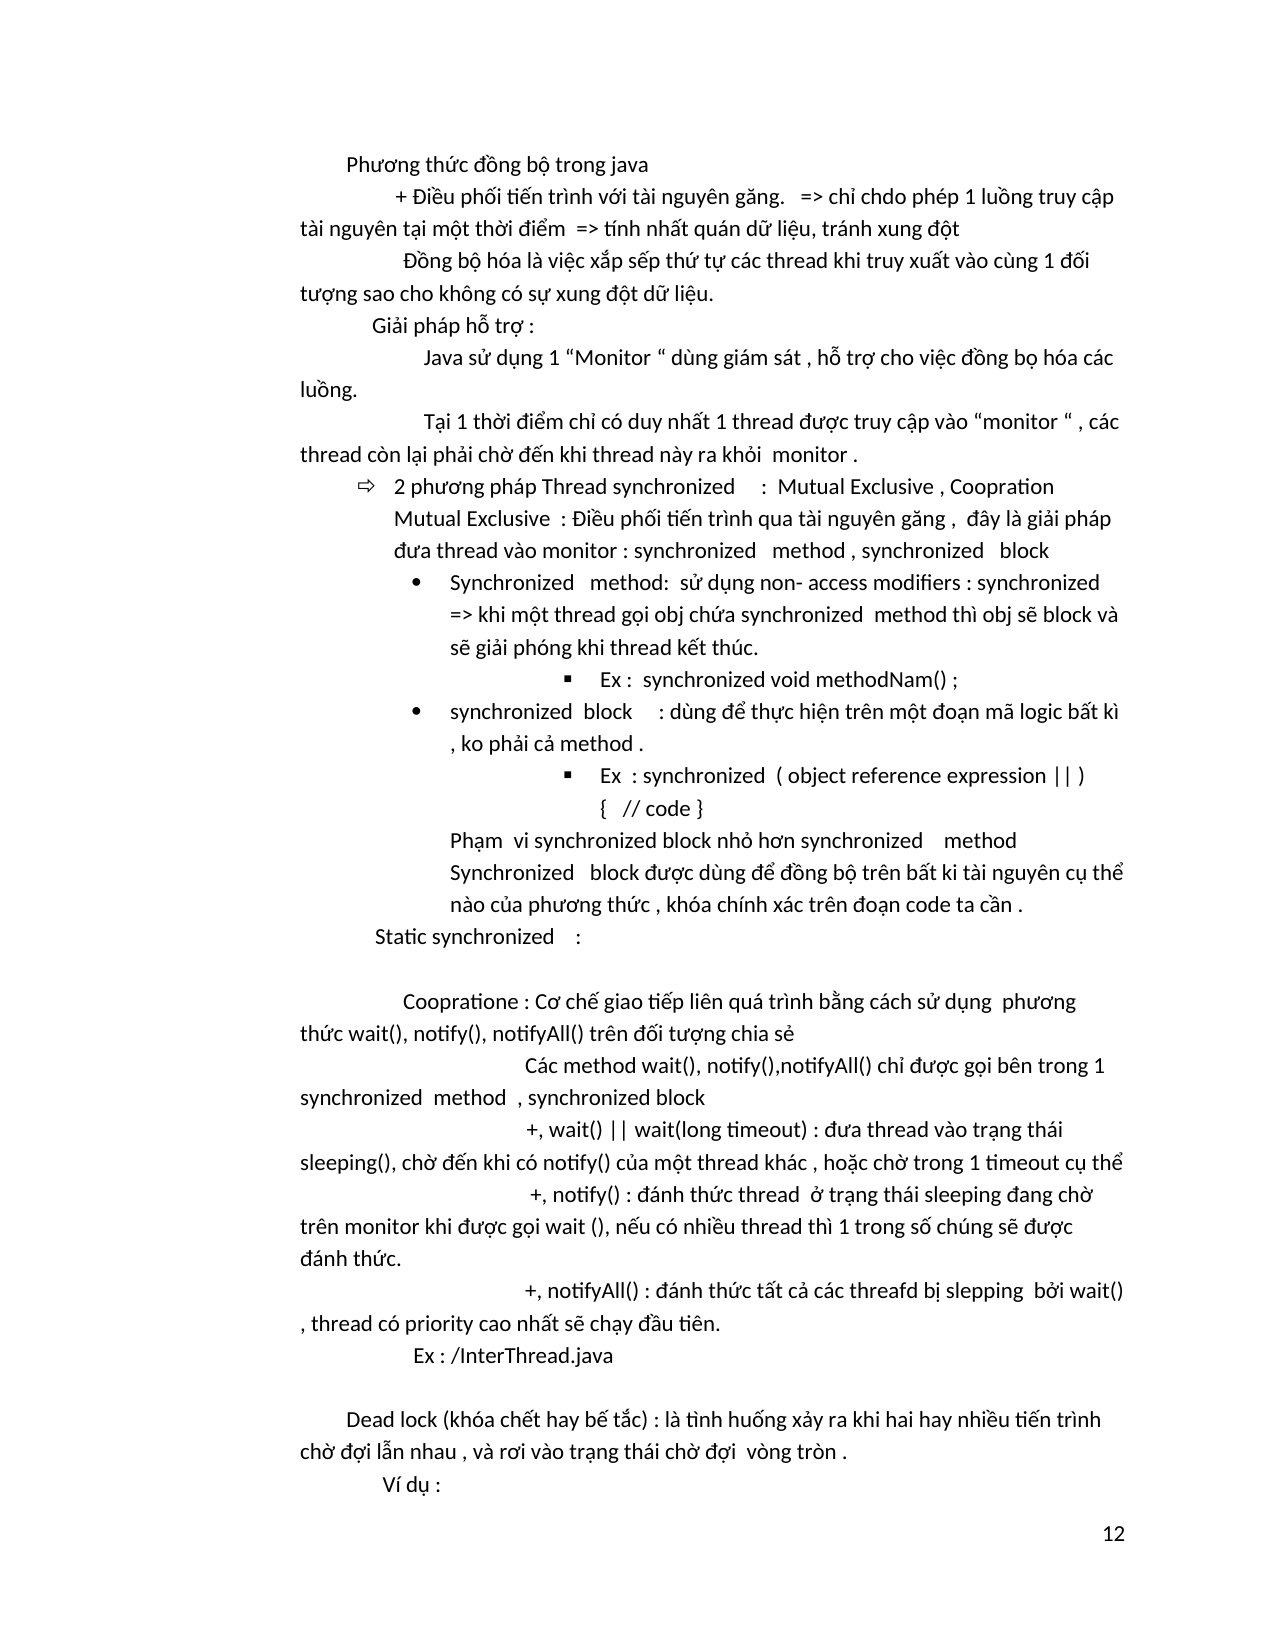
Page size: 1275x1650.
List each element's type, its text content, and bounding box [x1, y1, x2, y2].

list Tại 1 thời điểm chỉ có duy nhất 1 thread được truy cập vào “monitor “ , các thread còn lại phải chờ đến khi thread này ra khỏi monitor . [300, 407, 1125, 468]
list +, notifyAll() : đánh thức tất cả các threafd bị slepping bởi wait() , thread có priority cao nhất sẽ chạy đầu tiên. [300, 1277, 1125, 1337]
list Giải pháp hỗ trợ : [300, 311, 1125, 339]
list +, wait() || wait(long timeout) : đưa thread vào trạng thái sleeping(), chờ đến khi có notify() của một thread khác , hoặc chờ trong 1 timeout cụ thể [300, 1116, 1125, 1176]
list Java sử dụng 1 “Monitor “ dùng giám sát , hỗ trợ cho việc đồng bọ hóa các luồng. [300, 343, 1125, 403]
list Synchronized method: sử dụng non- access modifiers : synchronized => khi một thread gọi obj chứa synchronized method thì obj sẽ block và sẽ giải phóng khi thread kết thúc. [412, 568, 1125, 661]
list Coopratione : Cơ chế giao tiếp liên quá trình bằng cách sử dụng phương thức wait(), notify(), notifyAll() trên đối tượng chia sẻ [300, 987, 1125, 1047]
list Ex : synchronized ( object reference expression || ) { // code } [562, 762, 1125, 822]
list Ví dụ : [300, 1470, 1125, 1498]
list Ex : /InterThread.java [300, 1341, 1125, 1369]
list + Điều phối tiến trình với tài nguyên găng. => chỉ chdo phép 1 luồng truy cập tài nguyên tại một thời điểm => tính nhất quán dữ liệu, tránh xung đột [300, 182, 1125, 242]
list Synchronized block được dùng để đồng bộ trên bất ki tài nguyên cụ thể nào của phương thức , khóa chính xác trên đoạn code ta cần . [450, 858, 1125, 918]
list Các method wait(), notify(),notifyAll() chỉ được gọi bên trong 1 synchronized method , synchronized block [300, 1051, 1125, 1111]
list Phạm vi synchronized block nhỏ hơn synchronized method [450, 826, 1125, 854]
list Static synchronized : [300, 922, 1125, 951]
list synchronized block : dùng để thực hiện trên một đoạn mã logic bất kì , ko phải cả method . [412, 697, 1125, 757]
list 2 phương pháp Thread synchronized : Mutual Exclusive , Coopration [356, 472, 1125, 500]
list Ex : synchronized void methodNam() ; [562, 665, 1125, 693]
list +, notify() : đánh thức thread ở trạng thái sleeping đang chờ trên monitor khi được gọi wait (), nếu có nhiều thread thì 1 trong số chúng sẽ được đánh thức. [300, 1180, 1125, 1272]
list Đồng bộ hóa là việc xắp sếp thứ tự các thread khi truy xuất vào cùng 1 đối tượng sao cho không có sự xung đột dữ liệu. [300, 247, 1125, 307]
list Mutual Exclusive : Điều phối tiến trình qua tài nguyên găng , đây là giải pháp đưa thread vào monitor : synchronized method , synchronized block [394, 504, 1125, 564]
list Phương thức đồng bộ trong java [300, 150, 1125, 178]
list Dead lock (khóa chết hay bế tắc) : là tình huống xảy ra khi hai hay nhiều tiến trình chờ đợi lẫn nhau , và rơi vào trạng thái chờ đợi vòng tròn . [300, 1405, 1125, 1466]
